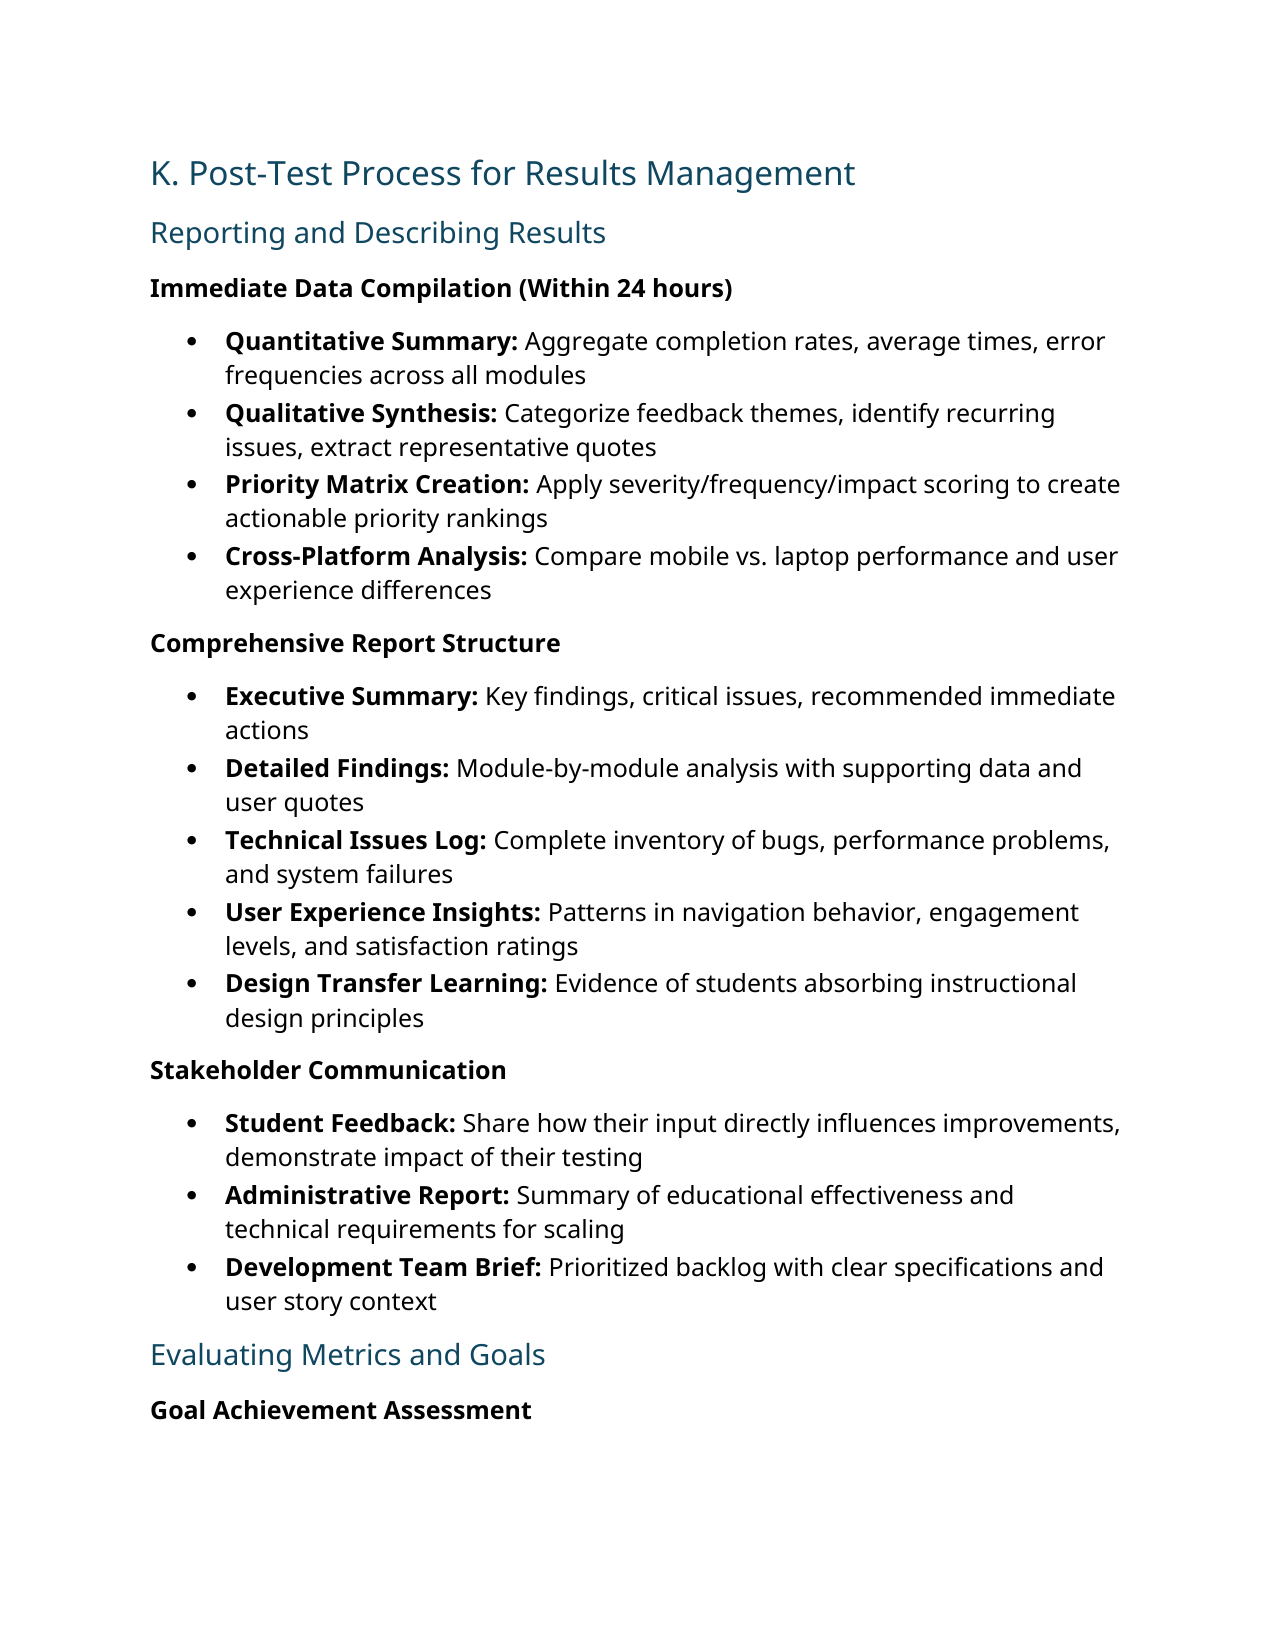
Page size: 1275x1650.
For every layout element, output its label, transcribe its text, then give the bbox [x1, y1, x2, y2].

list Priority Matrix Creation: Apply severity/frequency/impact scoring to create actionable priority rankings [187, 467, 1125, 535]
list Design Transfer Learning: Evidence of students absorbing instructional design principles [187, 966, 1125, 1034]
list Cross-Platform Analysis: Compare mobile vs. laptop performance and user experience differences [187, 539, 1125, 607]
subtitle K. Post-Test Process for Results Management [150, 150, 1125, 195]
text Immediate Data Compilation (Within 24 hours) [150, 271, 1125, 304]
text Goal Achievement Assessment [150, 1393, 1125, 1427]
list Executive Summary: Key findings, critical issues, recommended immediate actions [187, 679, 1125, 747]
list Technical Issues Log: Complete inventory of bugs, performance problems, and system failures [187, 822, 1125, 891]
list Detailed Findings: Module-by-module analysis with supporting data and user quotes [187, 751, 1125, 819]
subtitle Evaluating Metrics and Goals [150, 1334, 1125, 1374]
list Qualitative Synthesis: Categorize feedback themes, identify recurring issues, extract representative quotes [187, 395, 1125, 463]
text Stakeholder Communication [150, 1053, 1125, 1087]
subtitle Reporting and Describing Results [150, 212, 1125, 252]
list Development Team Brief: Prioritized backlog with clear specifications and user story context [187, 1249, 1125, 1318]
list Administrative Report: Summary of educational effectiveness and technical requirements for scaling [187, 1178, 1125, 1246]
list Quantitative Summary: Aggregate completion rates, average times, error frequencies across all modules [187, 323, 1125, 391]
text Comprehensive Report Structure [150, 626, 1125, 660]
list Student Feedback: Share how their input directly influences improvements, demonstrate impact of their testing [187, 1106, 1125, 1174]
list User Experience Insights: Patterns in navigation behavior, engagement levels, and satisfaction ratings [187, 894, 1125, 962]
